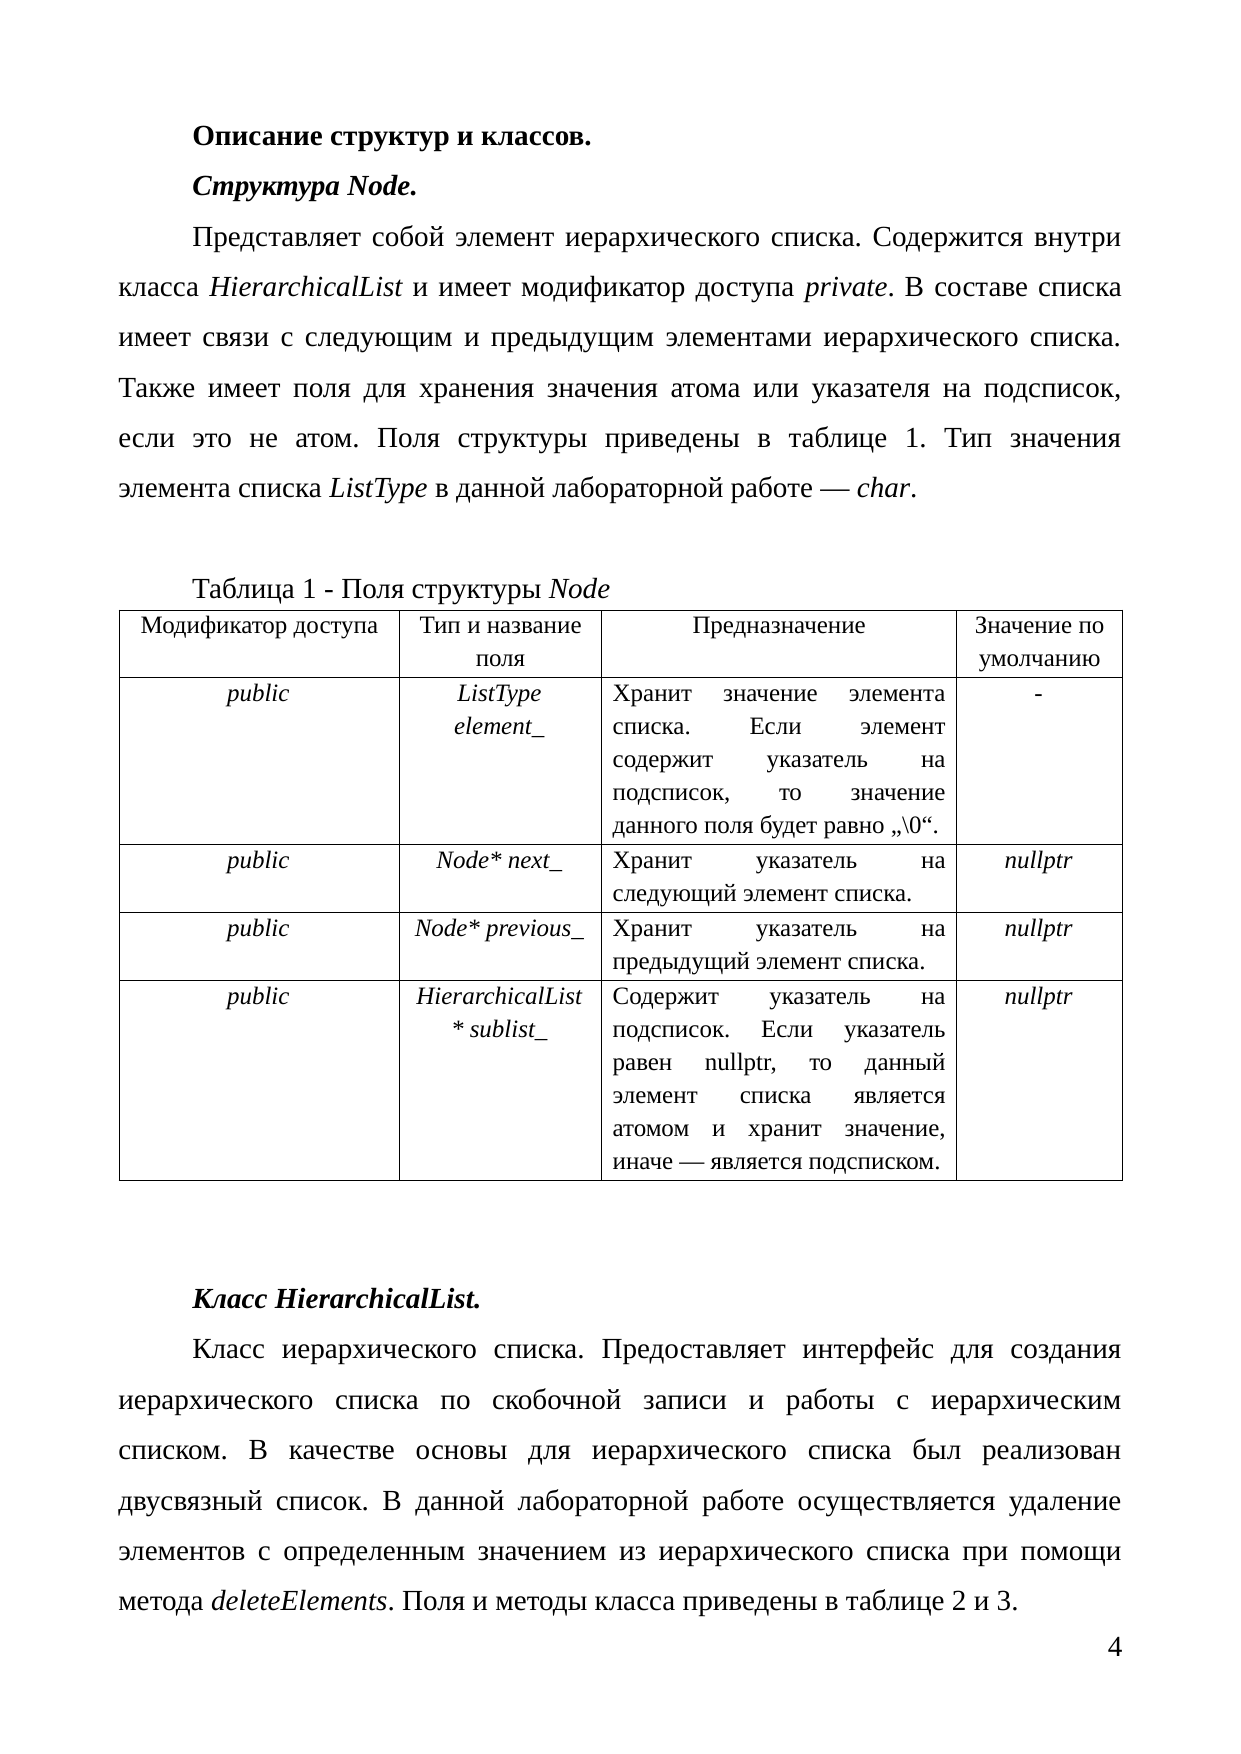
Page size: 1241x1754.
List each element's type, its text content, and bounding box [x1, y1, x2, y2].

table_cell HierarchicalList* sublist_ [400, 981, 601, 1180]
subtitle Описание структур и классов. [118, 118, 1122, 152]
table_cell Node* previous_ [400, 913, 601, 980]
table_cell Хранит значение элемента списка. Если элемент содержит указатель на подсписок, то значение данного поля будет равно „\0“. [602, 678, 956, 844]
table_cell Содержит указатель на подсписок. Если указатель равен nullptr, то данный элемент списка является атомом и хранит значение, иначе — является подсписком. [602, 981, 956, 1180]
table_cell public [120, 981, 399, 1180]
table_cell public [120, 678, 399, 844]
table_cell - [957, 678, 1122, 844]
table_cell nullptr [957, 845, 1122, 912]
table_header Значение по умолчанию [957, 611, 1122, 677]
table_cell Node* next_ [400, 845, 601, 912]
table_header Тип и название поля [400, 611, 601, 677]
text Представляет собой элемент иерархического списка. Содержится внутри класса HierarchicalList и имеет модификатор доступа private. В составе списка имеет связи с следующим и предыдущим элементами иерархического списка. Также имеет поля для хранения значения атома или указателя на подсписок, если это не атом. Поля структуры приведены в таблице 1. Тип значения элемента списка ListType в данной лабораторной работе — char. [118, 219, 1122, 504]
table_cell ListType element_ [400, 678, 601, 844]
table_cell nullptr [957, 981, 1122, 1180]
table_cell Хранит указатель на следующий элемент списка. [602, 845, 956, 912]
table_header Предназначение [602, 611, 956, 677]
table_cell Хранит указатель на предыдущий элемент списка. [602, 913, 956, 980]
text Класс иерархического списка. Предоставляет интерфейс для создания иерархического списка по скобочной записи и работы с иерархическим списком. В качестве основы для иерархического списка был реализован двусвязный список. В данной лабораторной работе осуществляется удаление элементов с определенным значением из иерархического списка при помощи метода deleteElements. Поля и методы класса приведены в таблице 2 и 3. [118, 1332, 1122, 1617]
table_header Модификатор доступа [120, 611, 399, 677]
text Таблица 1 - Поля структуры Node [118, 571, 1122, 604]
subtitle Класс HierarchicalList. [118, 1281, 1122, 1315]
subtitle Структура Node. [118, 168, 1122, 202]
table_cell public [120, 913, 399, 980]
table_cell public [120, 845, 399, 912]
table_cell nullptr [957, 913, 1122, 980]
